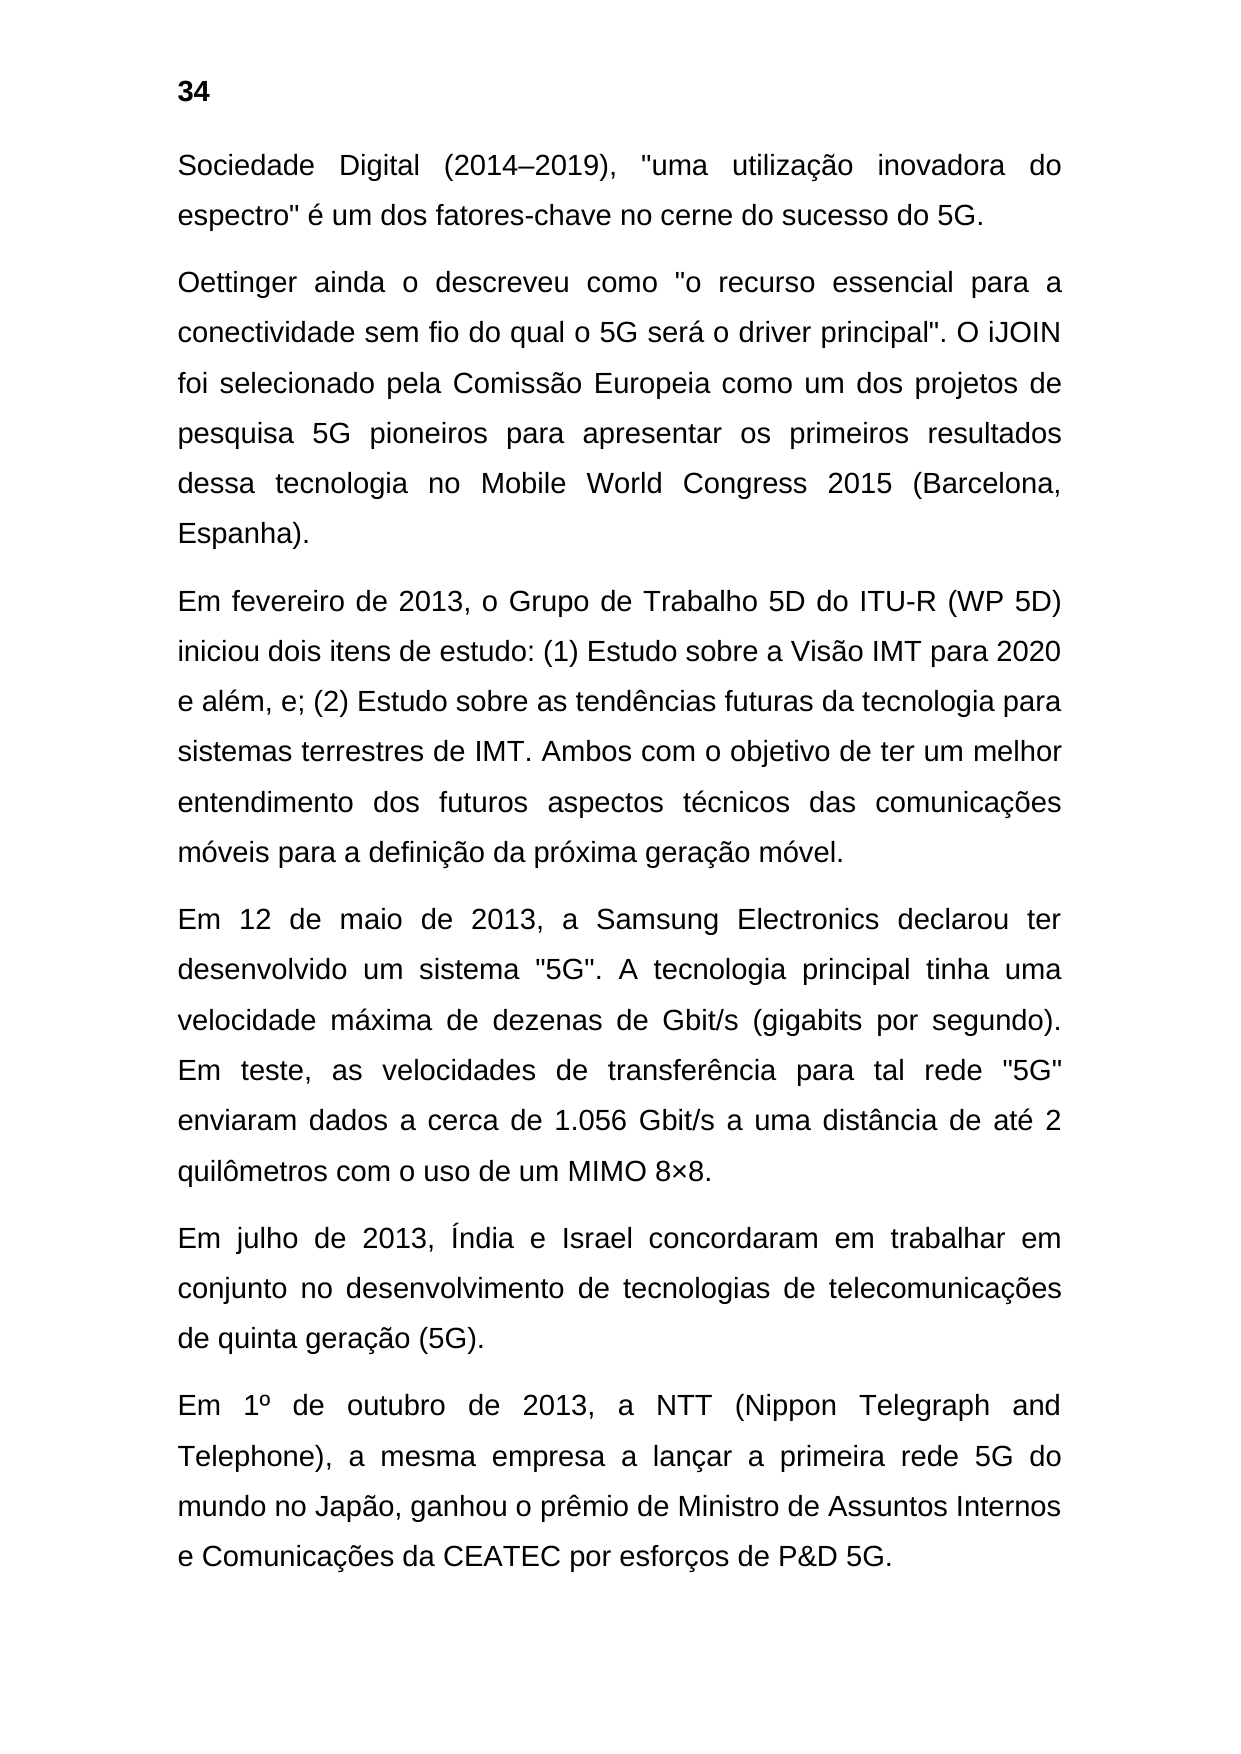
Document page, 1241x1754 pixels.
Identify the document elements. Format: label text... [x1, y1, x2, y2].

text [177, 148, 1063, 232]
text Em 12 de maio de 2013, a Samsung Electronics declarou ter desenvolvido um sistema "5G". A tecnologia principal tinha uma velocidade máxima de dezenas de Gbit/s (gigabits por segundo). Em teste, as velocidades de transferência para tal rede "5G" enviaram dados a cerca de 1.056 Gbit/s a uma distância de até 2 quilômetros com o uso de um MIMO 8×8. [177, 902, 1063, 1187]
text Em 1º de outubro de 2013, a NTT (Nippon Telegraph and Telephone), a mesma empresa a lançar a primeira rede 5G do mundo no Japão, ganhou o prêmio de Ministro de Assuntos Internos e Comunicações da CEATEC por esforços de P&D 5G. [177, 1388, 1063, 1573]
text Em julho de 2013, Índia e Israel concordaram em trabalhar em conjunto no desenvolvimento de tecnologias de telecomunicações de quinta geração (5G). [177, 1221, 1063, 1355]
text Oettinger ainda o descreveu como "o recurso essencial para a conectividade sem fio do qual o 5G será o driver principal". O iJOIN foi selecionado pela Comissão Europeia como um dos projetos de pesquisa 5G pioneiros para apresentar os primeiros resultados dessa tecnologia no Mobile World Congress 2015 (Barcelona, Espanha). [177, 265, 1063, 550]
text Em fevereiro de 2013, o Grupo de Trabalho 5D do ITU-R (WP 5D) iniciou dois itens de estudo: (1) Estudo sobre a Visão IMT para 2020 e além, e; (2) Estudo sobre as tendências futuras da tecnologia para sistemas terrestres de IMT. Ambos com o objetivo de ter um melhor entendimento dos futuros aspectos técnicos das comunicações móveis para a definição da próxima geração móvel. [177, 583, 1063, 869]
